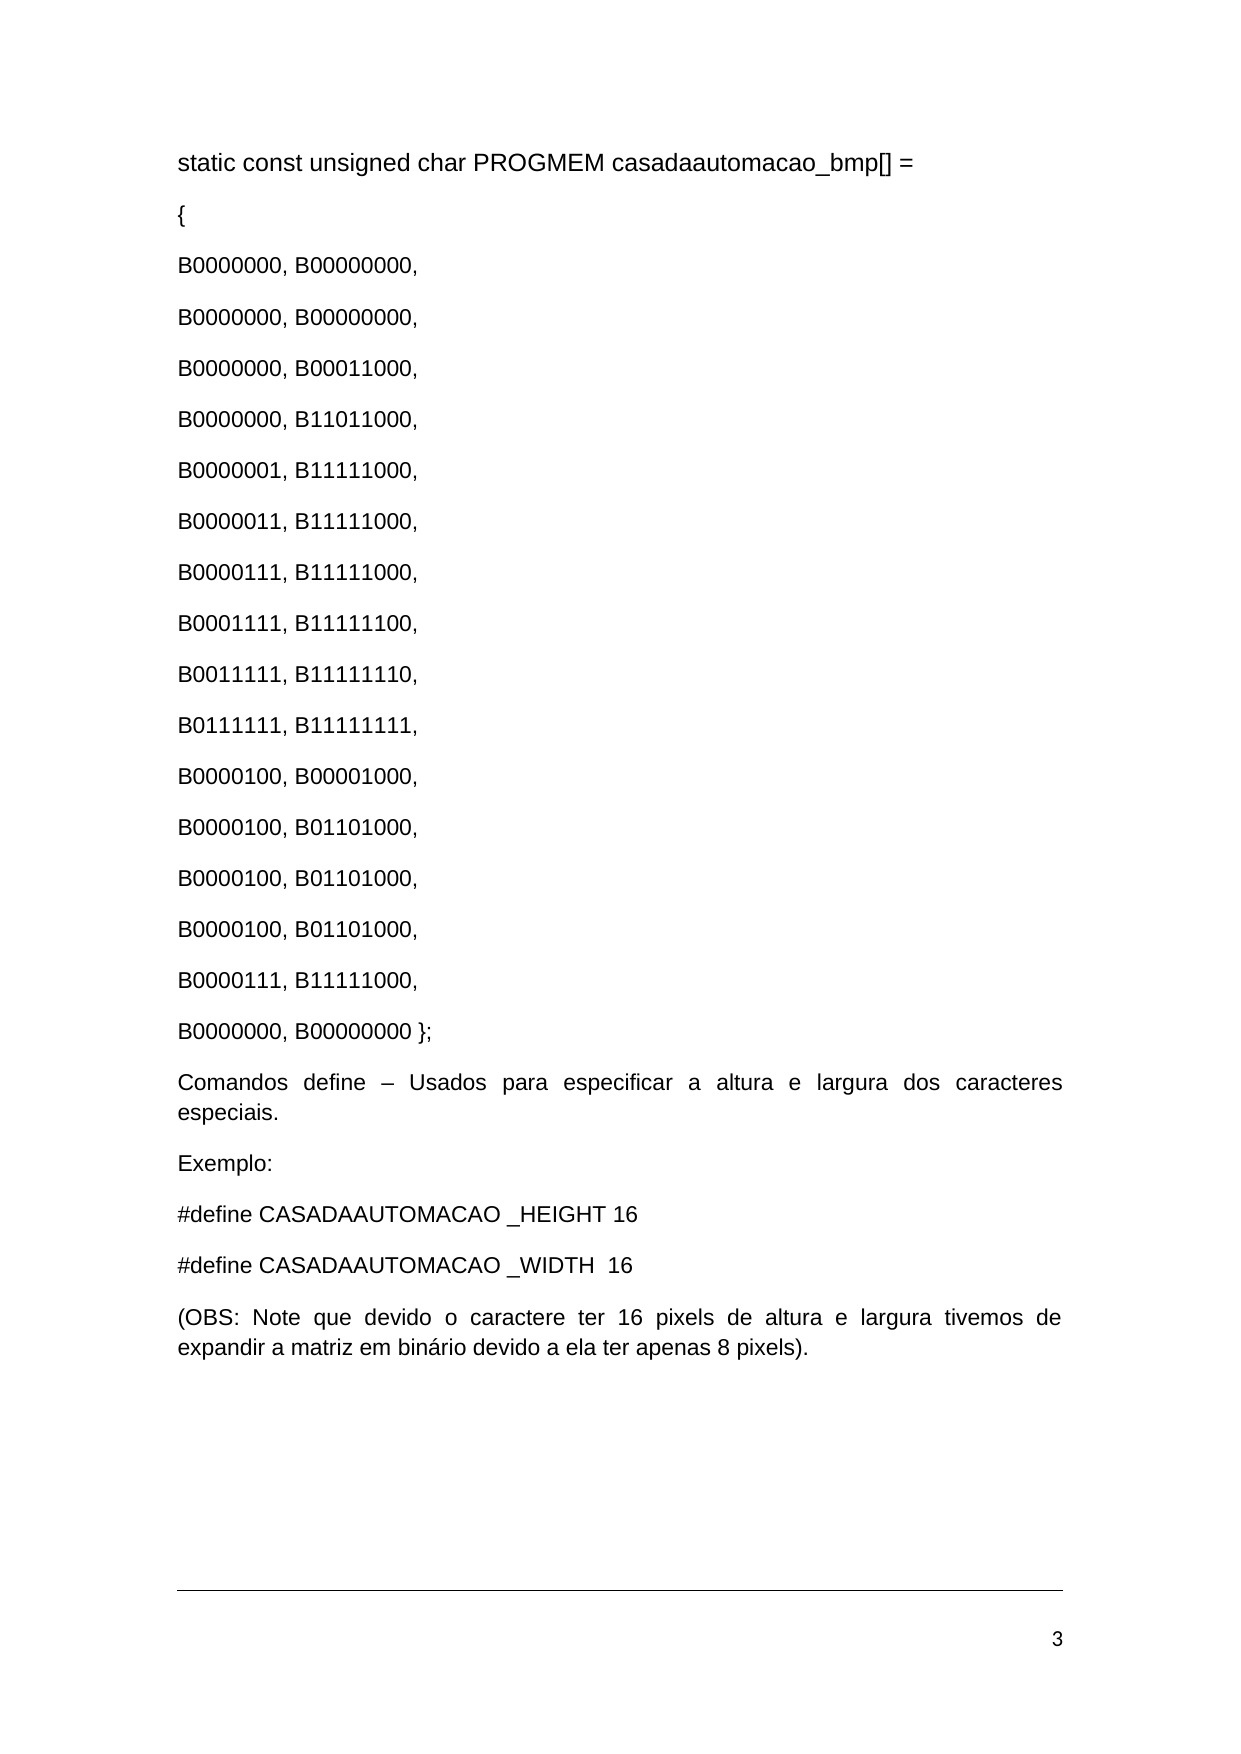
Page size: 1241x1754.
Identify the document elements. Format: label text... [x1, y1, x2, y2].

text B0011111, B11111110, [177, 661, 1063, 687]
text B0000000, B11011000, [177, 406, 1063, 432]
text static const unsigned char PROGMEM casadaautomacao_bmp[] = [177, 148, 1063, 176]
text #define CASADAAUTOMACAO _WIDTH 16 [177, 1252, 1063, 1279]
text B0000100, B00001000, [177, 763, 1063, 789]
text B0000000, B00000000 }; [177, 1018, 1063, 1044]
text B0000001, B11111000, [177, 457, 1063, 483]
text B0000100, B01101000, [177, 865, 1063, 891]
text B0111111, B11111111, [177, 712, 1063, 738]
text B0000011, B11111000, [177, 508, 1063, 534]
text Exemplo: [177, 1150, 1063, 1177]
text B0001111, B11111100, [177, 610, 1063, 636]
text B0000100, B01101000, [177, 814, 1063, 840]
text (OBS: Note que devido o caractere ter 16 pixels de altura e largura tivemos de expandir a matriz em binário devido a ela ter apenas 8 pixels). [177, 1303, 1063, 1360]
text B0000000, B00000000, [177, 303, 1063, 330]
text B0000111, B11111000, [177, 559, 1063, 585]
text B0000111, B11111000, [177, 967, 1063, 993]
text Comandos define – Usados para especificar a altura e largura dos caracteres especiais. [177, 1069, 1063, 1126]
text B0000000, B00000000, [177, 252, 1063, 279]
text B0000000, B00011000, [177, 354, 1063, 381]
text { [177, 201, 1063, 228]
text B0000100, B01101000, [177, 916, 1063, 942]
text #define CASADAAUTOMACAO _HEIGHT 16 [177, 1201, 1063, 1228]
